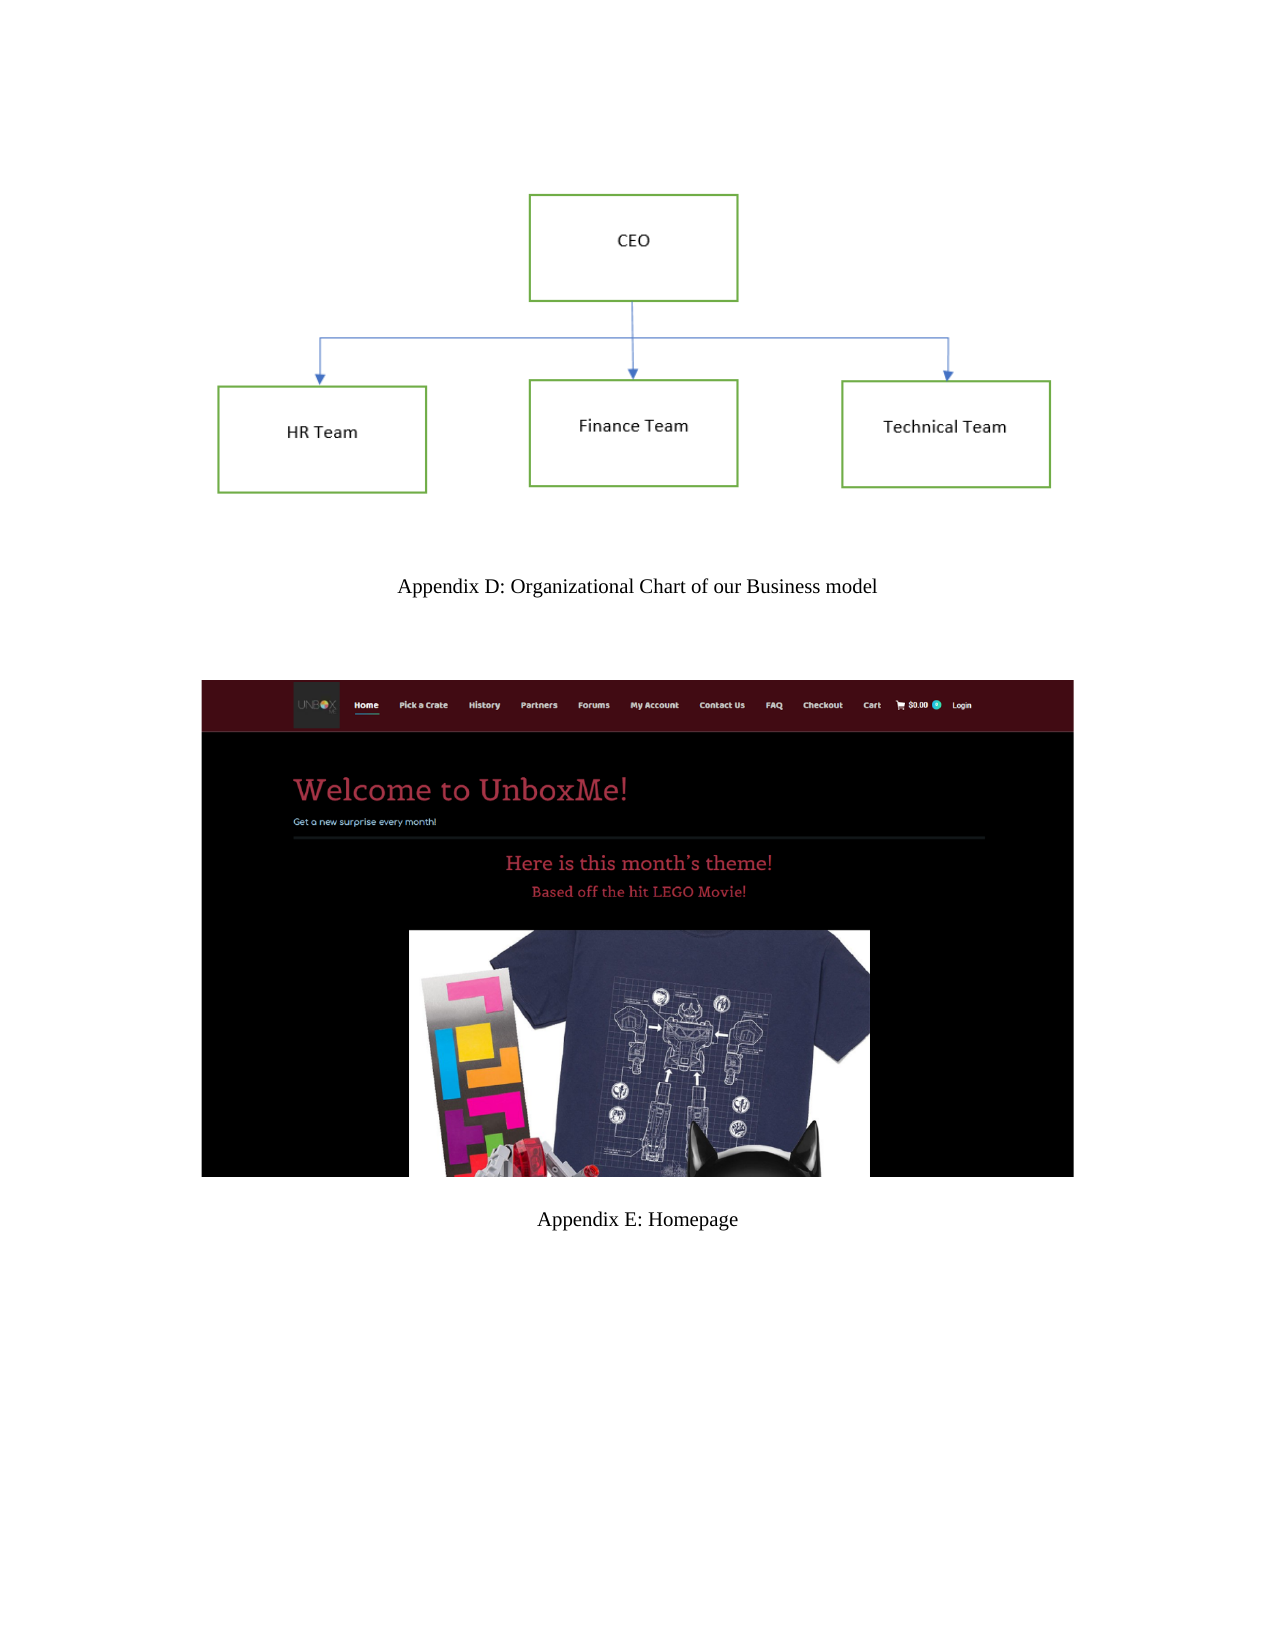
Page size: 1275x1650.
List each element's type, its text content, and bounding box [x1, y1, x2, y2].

picture [201, 680, 1074, 1177]
text Appendix E: Homepage [150, 1207, 1125, 1231]
picture [150, 150, 1125, 544]
text Appendix D: Organizational Chart of our Business model [150, 574, 1125, 598]
